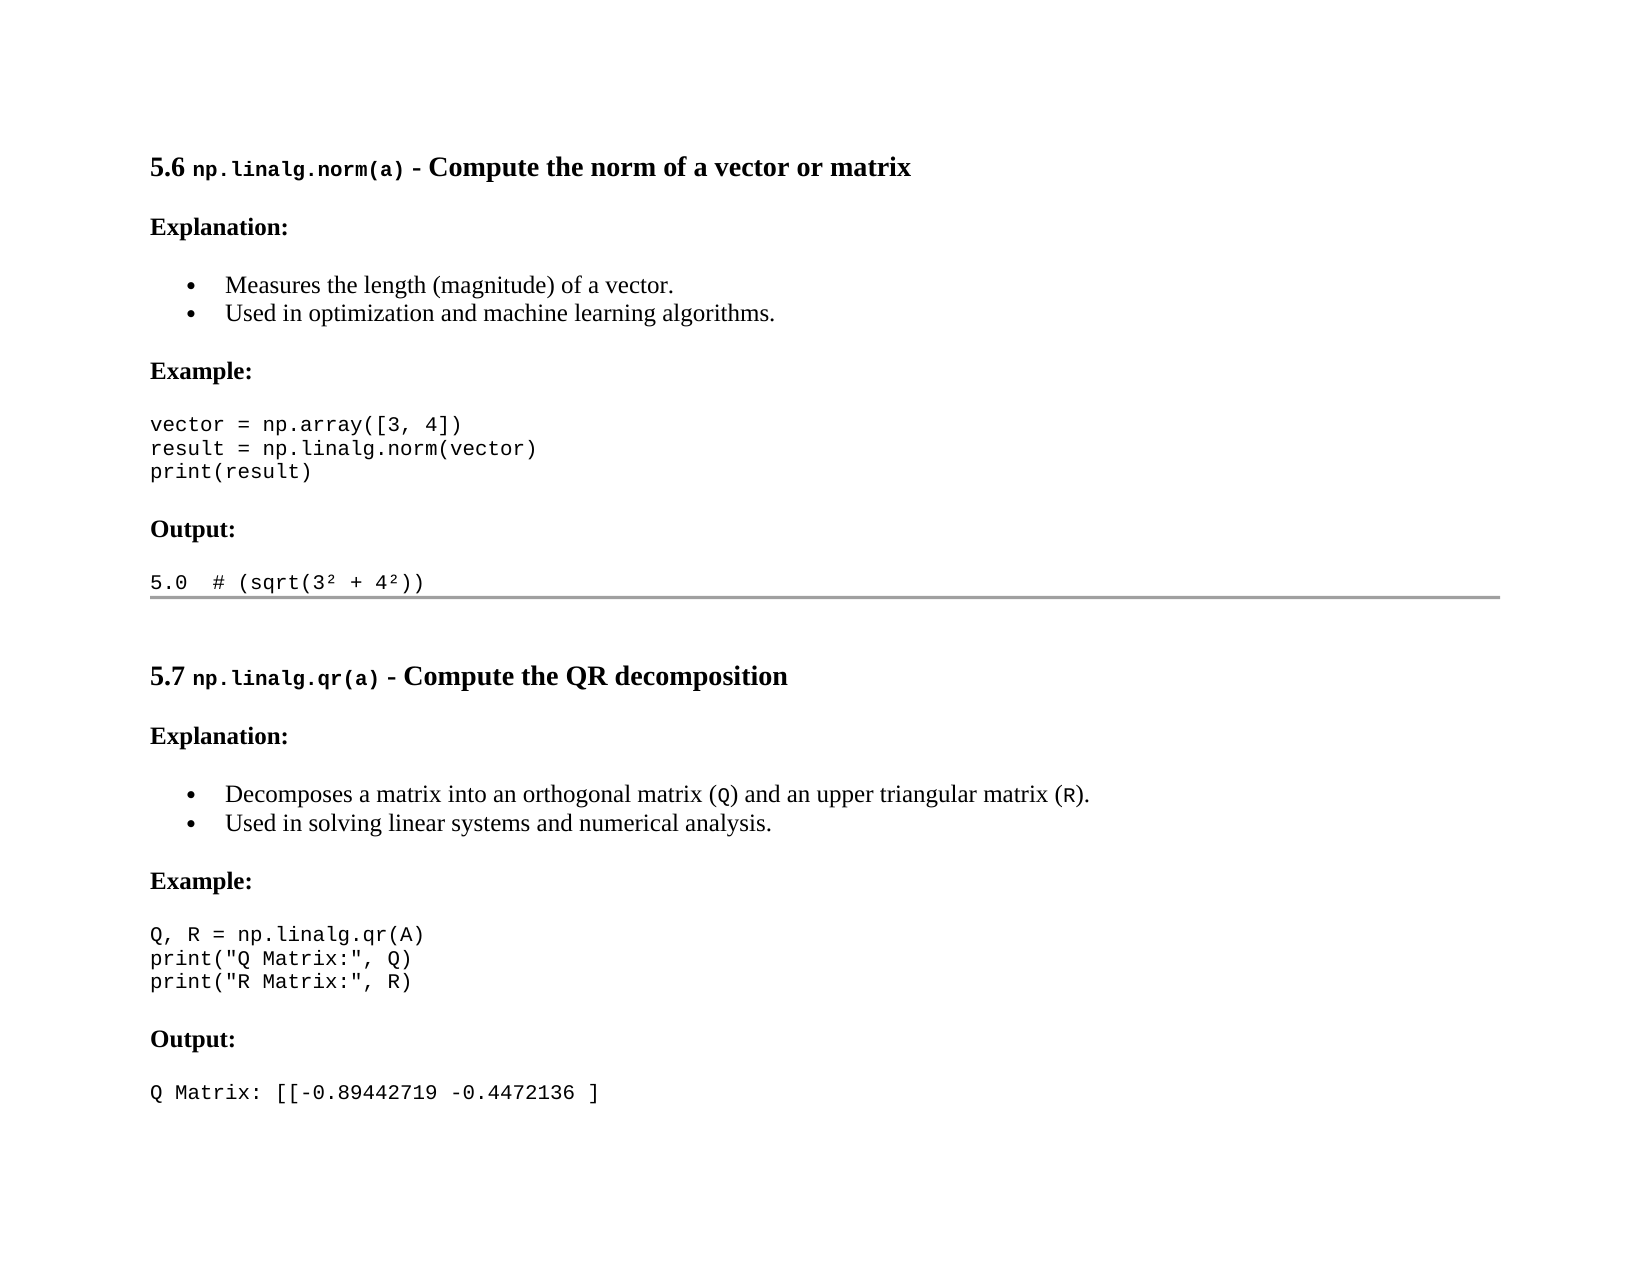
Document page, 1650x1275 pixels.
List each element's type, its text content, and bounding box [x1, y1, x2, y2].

text print("R Matrix:", R) [150, 972, 1500, 995]
list Used in optimization and machine learning algorithms. [187, 298, 1500, 327]
text 5.6 np.linalg.norm(a) - Compute the norm of a vector or matrix [150, 150, 1500, 183]
list Decomposes a matrix into an orthogonal matrix (Q) and an upper triangular matrix (R). [187, 779, 1500, 808]
list Measures the length (magnitude) of a vector. [187, 270, 1500, 298]
list Used in solving linear systems and numerical analysis. [187, 808, 1500, 837]
text vector = np.array([3, 4]) [150, 414, 1500, 438]
text Explanation: [150, 212, 1500, 241]
text Output: [150, 1024, 1500, 1053]
text Q, R = np.linalg.qr(A) [150, 924, 1500, 948]
text 5.7 np.linalg.qr(a) - Compute the QR decomposition [150, 659, 1500, 692]
text print("Q Matrix:", Q) [150, 948, 1500, 972]
text 5.0 # (sqrt(3² + 4²)) [150, 572, 1500, 595]
text Example: [150, 356, 1500, 385]
text result = np.linalg.norm(vector) [150, 438, 1500, 462]
text Q Matrix: [[-0.89442719 -0.4472136 ] [150, 1082, 1500, 1106]
text Example: [150, 866, 1500, 895]
text Explanation: [150, 721, 1500, 750]
text print(result) [150, 462, 1500, 485]
text Output: [150, 514, 1500, 543]
